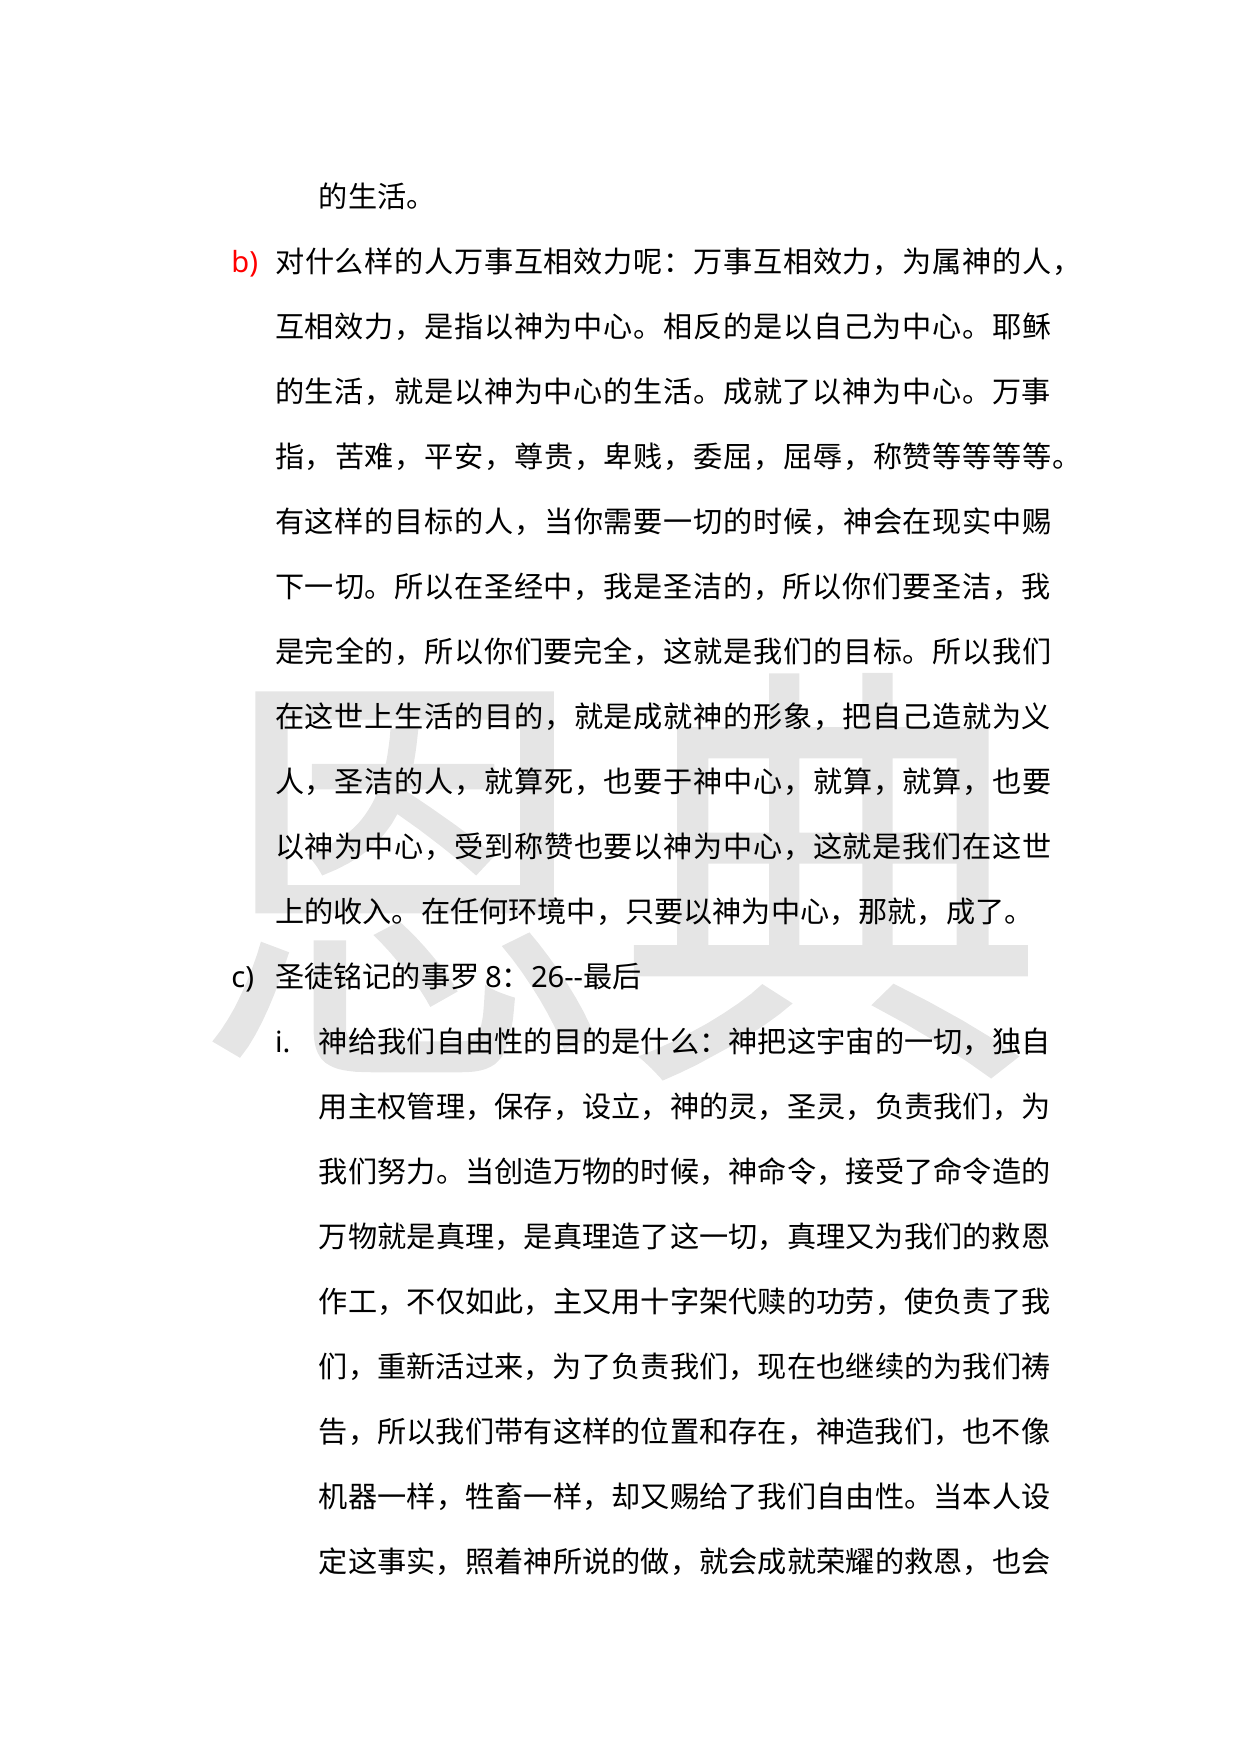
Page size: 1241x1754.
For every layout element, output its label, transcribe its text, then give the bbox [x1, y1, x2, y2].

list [275, 162, 1053, 227]
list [275, 1007, 1053, 1592]
list 圣徒铭记的事罗8：26--最后 [231, 942, 1053, 1007]
list 对什么样的人万事互相效力呢：万事互相效力，为属神的人，互相效力，是指以神为中心。相反的是以自己为中心。耶稣的生活，就是以神为中心的生活。成就了以神为中心。万事指，苦难，平安，尊贵，卑贱，委屈，屈辱，称赞等等等等。有这样的目标的人，当你需要一切的时候，神会在现实中赐下一切。所以在圣经中，我是圣洁的，所以你们要圣洁，我是完全的，所以你们要完全，这就是我们的目标。所以我们在这世上生活的目的，就是成就神的形象，把自己造就为义人，圣洁的人，就算死，也要于神中心，就算，就算，也要以神为中心，受到称赞也要以神为中心，这就是我们在这世上的收入。在任何环境中，只要以神为中心，那就，成了。 [231, 227, 1053, 942]
